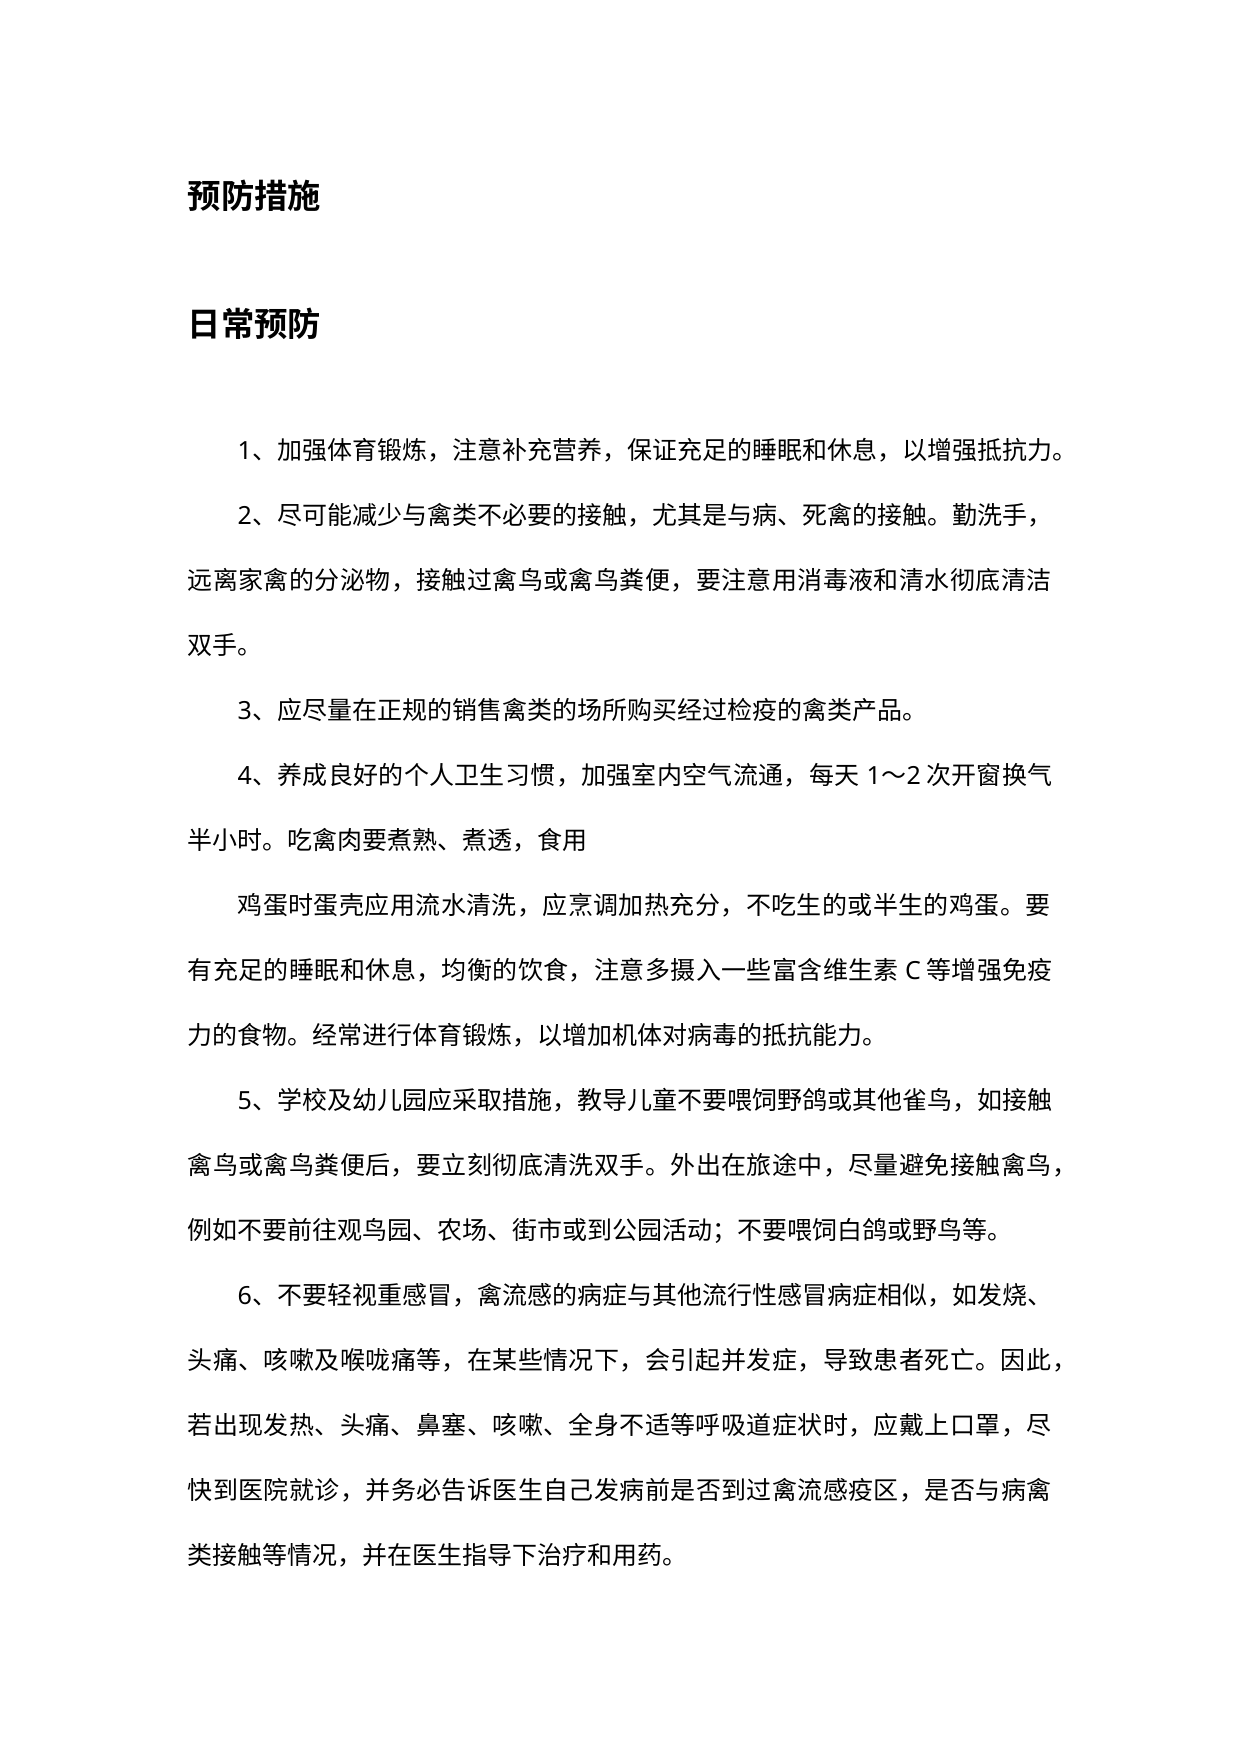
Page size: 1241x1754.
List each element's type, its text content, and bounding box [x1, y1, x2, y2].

text 1、加强体育锻炼，注意补充营养，保证充足的睡眠和休息，以增强抵抗力。 [187, 416, 1053, 481]
subtitle 预防措施 [187, 162, 1053, 227]
subtitle 日常预防 [187, 289, 1053, 354]
text 4、养成良好的个人卫生习惯，加强室内空气流通，每天1～2次开窗换气半小时。吃禽肉要煮熟、煮透，食用 [187, 741, 1053, 871]
text 鸡蛋时蛋壳应用流水清洗，应烹调加热充分，不吃生的或半生的鸡蛋。要有充足的睡眠和休息，均衡的饮食，注意多摄入一些富含维生素C等增强免疫力的食物。经常进行体育锻炼，以增加机体对病毒的抵抗能力。 [187, 871, 1053, 1066]
text 2、尽可能减少与禽类不必要的接触，尤其是与病、死禽的接触。勤洗手，远离家禽的分泌物，接触过禽鸟或禽鸟粪便，要注意用消毒液和清水彻底清洁双手。 [187, 481, 1053, 676]
text 5、学校及幼儿园应采取措施，教导儿童不要喂饲野鸽或其他雀鸟，如接触禽鸟或禽鸟粪便后，要立刻彻底清洗双手。外出在旅途中，尽量避免接触禽鸟，例如不要前往观鸟园、农场、街市或到公园活动；不要喂饲白鸽或野鸟等。 [187, 1066, 1053, 1261]
text 6、不要轻视重感冒，禽流感的病症与其他流行性感冒病症相似，如发烧、头痛、咳嗽及喉咙痛等，在某些情况下，会引起并发症，导致患者死亡。因此，若出现发热、头痛、鼻塞、咳嗽、全身不适等呼吸道症状时，应戴上口罩，尽快到医院就诊，并务必告诉医生自己发病前是否到过禽流感疫区，是否与病禽类接触等情况，并在医生指导下治疗和用药。 [187, 1261, 1053, 1586]
text 3、应尽量在正规的销售禽类的场所购买经过检疫的禽类产品。 [187, 676, 1053, 741]
